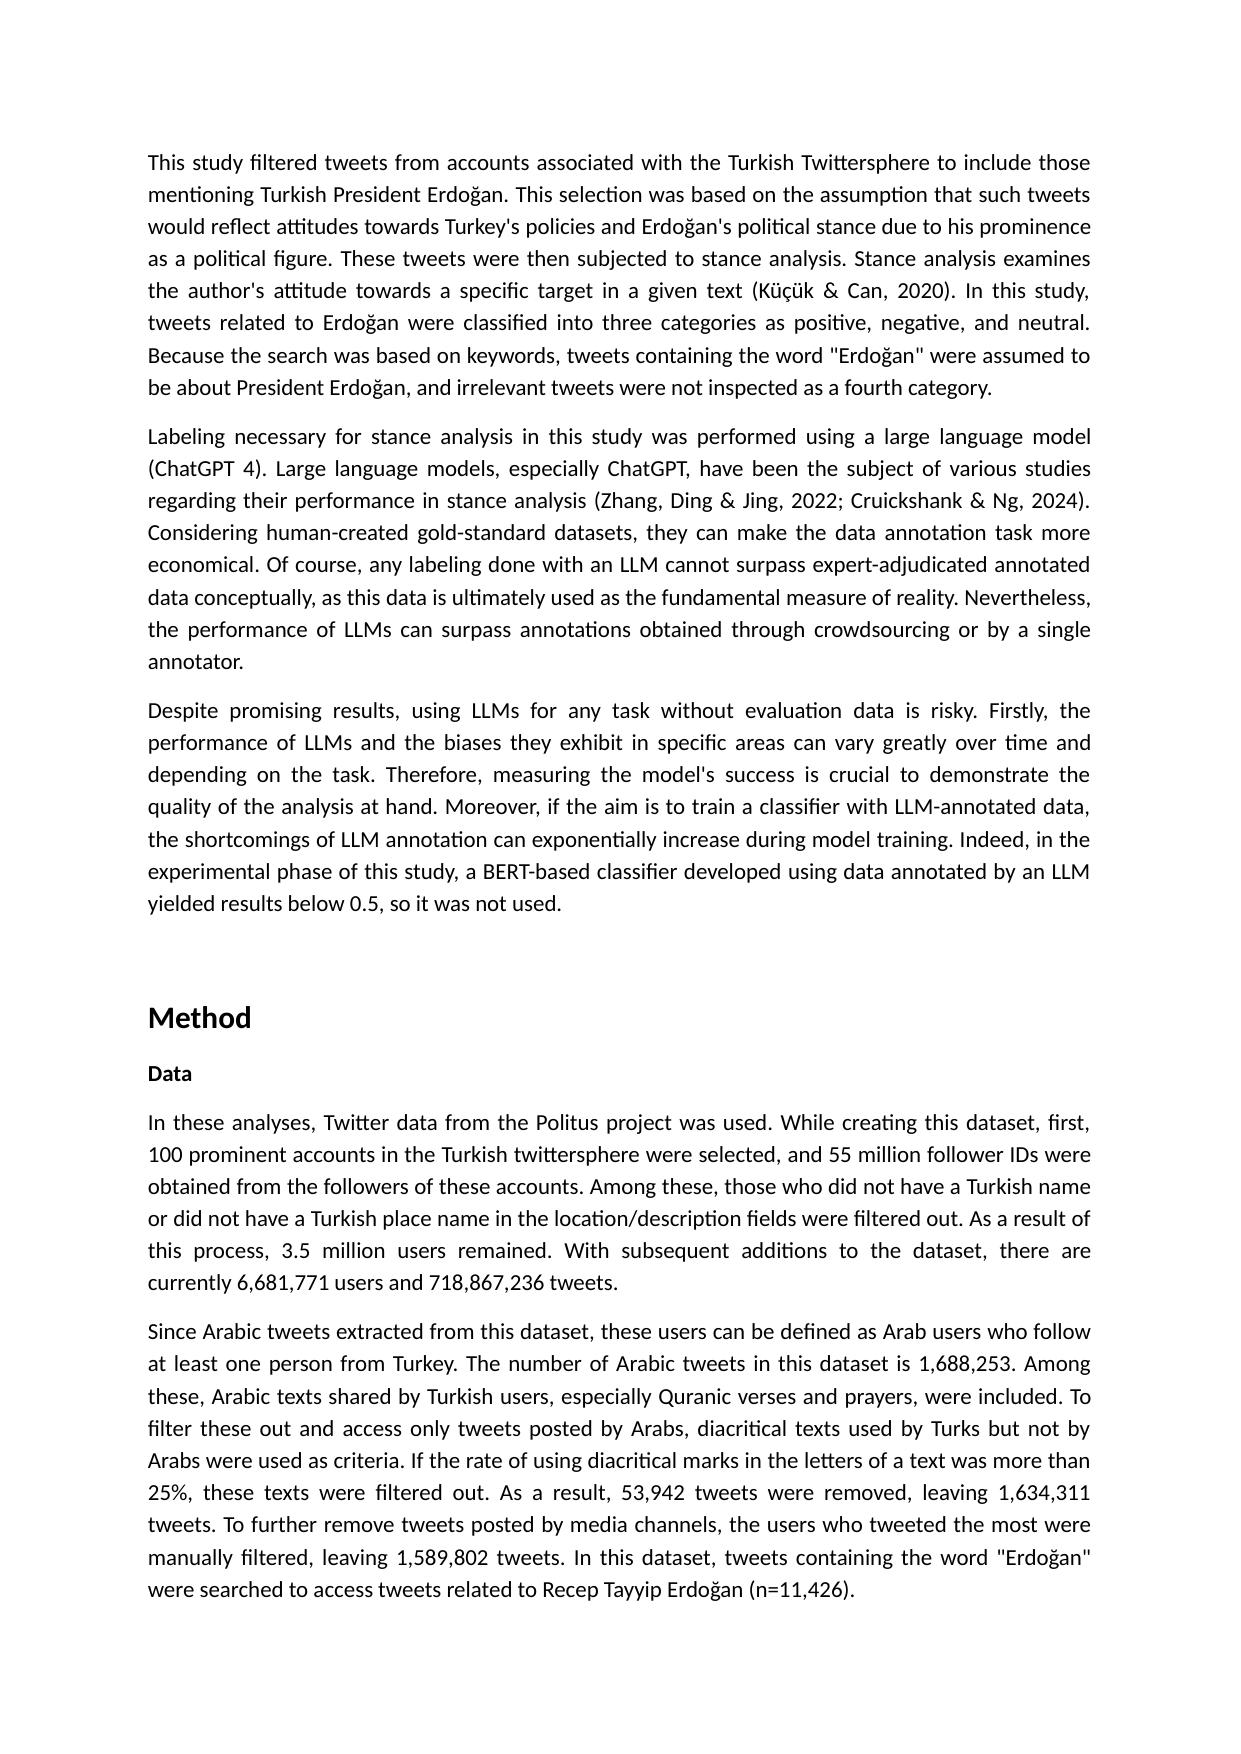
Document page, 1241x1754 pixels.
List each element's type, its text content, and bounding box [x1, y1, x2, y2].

text Data [148, 1059, 1093, 1087]
text Since Arabic tweets extracted from this dataset, these users can be defined as Arab users who follow at least one person from Turkey. The number of Arabic tweets in this dataset is 1,688,253. Among these, Arabic texts shared by Turkish users, especially Quranic verses and prayers, were included. To filter these out and access only tweets posted by Arabs, diacritical texts used by Turks but not by Arabs were used as criteria. If the rate of using diacritical marks in the letters of a text was more than 25%, these texts were filtered out. As a result, 53,942 tweets were removed, leaving 1,634,311 tweets. To further remove tweets posted by media channels, the users who tweeted the most were manually filtered, leaving 1,589,802 tweets. In this dataset, tweets containing the word "Erdoğan" were searched to access tweets related to Recep Tayyip Erdoğan (n=11,426). [148, 1317, 1093, 1603]
text This study filtered tweets from accounts associated with the Turkish Twittersphere to include those mentioning Turkish President Erdoğan. This selection was based on the assumption that such tweets would reflect attitudes towards Turkey's policies and Erdoğan's political stance due to his prominence as a political figure. These tweets were then subjected to stance analysis. Stance analysis examines the author's attitude towards a specific target in a given text (Küçük & Can, 2020). In this study, tweets related to Erdoğan were classified into three categories as positive, negative, and neutral. Because the search was based on keywords, tweets containing the word "Erdoğan" were assumed to be about President Erdoğan, and irrelevant tweets were not inspected as a fourth category. [148, 148, 1093, 401]
text Despite promising results, using LLMs for any task without evaluation data is risky. Firstly, the performance of LLMs and the biases they exhibit in specific areas can vary greatly over time and depending on the task. Therefore, measuring the model's success is crucial to demonstrate the quality of the analysis at hand. Moreover, if the aim is to train a classifier with LLM-annotated data, the shortcomings of LLM annotation can exponentially increase during model training. Indeed, in the experimental phase of this study, a BERT-based classifier developed using data annotated by an LLM yielded results below 0.5, so it was not used. [148, 696, 1093, 917]
text Method [148, 998, 1093, 1036]
text In these analyses, Twitter data from the Politus project was used. While creating this dataset, first, 100 prominent accounts in the Turkish twittersphere were selected, and 55 million follower IDs were obtained from the followers of these accounts. Among these, those who did not have a Turkish name or did not have a Turkish place name in the location/description fields were filtered out. As a result of this process, 3.5 million users remained. With subsequent additions to the dataset, there are currently 6,681,771 users and 718,867,236 tweets. [148, 1108, 1093, 1297]
